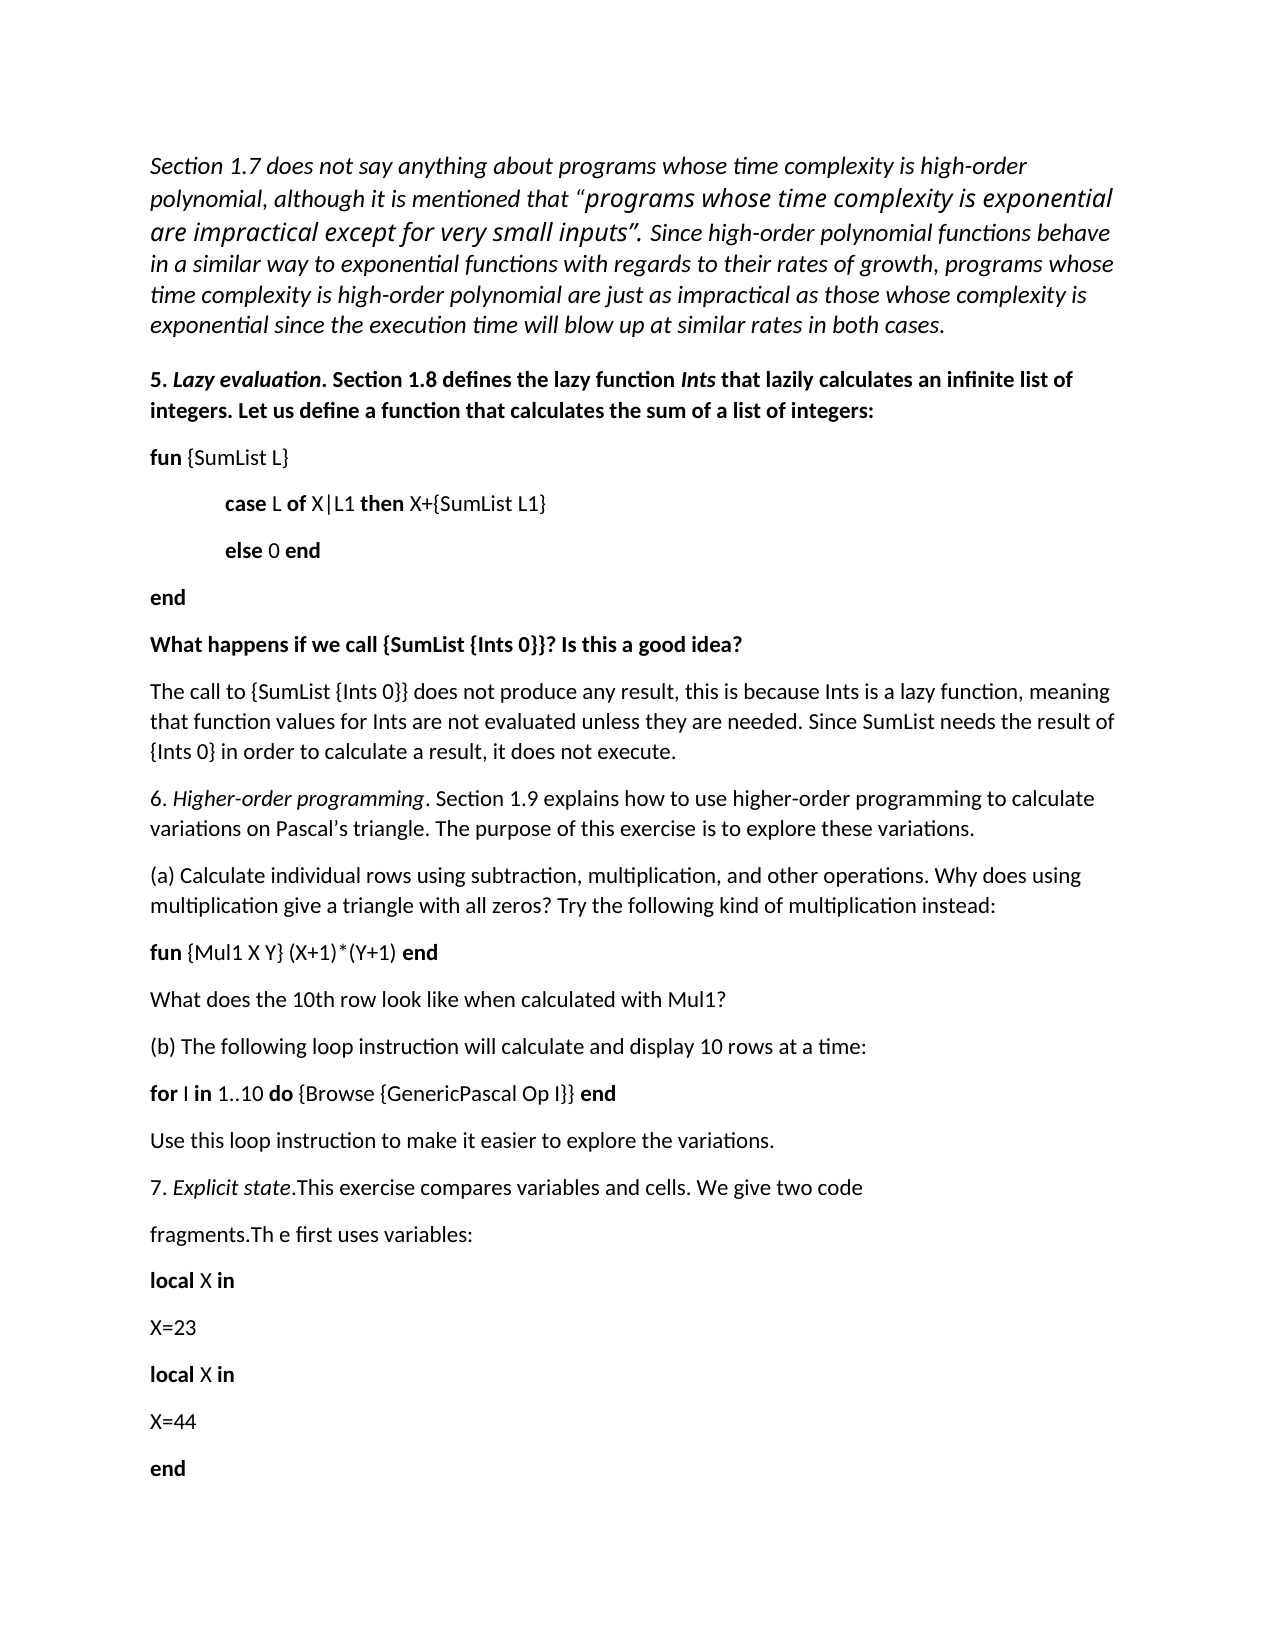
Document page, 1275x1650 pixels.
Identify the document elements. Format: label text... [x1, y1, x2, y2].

text fun {Mul1 X Y} (X+1)*(Y+1) end [150, 938, 1125, 967]
text case L of X|L1 then X+{SumList L1} [150, 489, 1125, 518]
text 5. Lazy evaluation. Section 1.8 defines the lazy function Ints that lazily calculates an infinite list of integers. Let us define a function that calculates the sum of a list of integers: [150, 366, 1125, 424]
text What happens if we call {SumList {Ints 0}}? Is this a good idea? [150, 630, 1125, 658]
text 6. Higher-order programming. Section 1.9 explains how to use higher-order programming to calculate variations on Pascal’s triangle. The purpose of this exercise is to explore these variations. [150, 784, 1125, 843]
text fun {SumList L} [150, 443, 1125, 471]
text end [150, 1454, 1125, 1482]
text end [150, 583, 1125, 611]
text (b) The following loop instruction will calculate and display 10 rows at a time: [150, 1032, 1125, 1060]
text The call to {SumList {Ints 0}} does not produce any result, this is because Ints is a lazy function, meaning that function values for Ints are not evaluated unless they are needed. Since SumList needs the result of {Ints 0} in order to calculate a result, it does not execute. [150, 677, 1125, 766]
text What does the 10th row look like when calculated with Mul1? [150, 985, 1125, 1013]
text local X in [150, 1267, 1125, 1295]
text else 0 end [150, 536, 1125, 564]
text X=23 [150, 1313, 1125, 1342]
text X=44 [150, 1407, 1125, 1435]
text for I in 1..10 do {Browse {GenericPascal Op I}} end [150, 1079, 1125, 1107]
text 7. Explicit state.This exercise compares variables and cells. We give two code [150, 1173, 1125, 1201]
text (a) Calculate individual rows using subtraction, multiplication, and other operations. Why does using multiplication give a triangle with all zeros? Try the following kind of multiplication instead: [150, 861, 1125, 920]
text local X in [150, 1360, 1125, 1388]
text fragments.Th e first uses variables: [150, 1220, 1125, 1248]
text Use this loop instruction to make it easier to explore the variations. [150, 1126, 1125, 1154]
text Section 1.7 does not say anything about programs whose time complexity is high-order polynomial, although it is mentioned that “programs whose time complexity is exponential are impractical except for very small inputs”. Since high-order polynomial functions behave in a similar way to exponential functions with regards to their rates of growth, programs whose time complexity is high-order polynomial are just as impractical as those whose complexity is exponential since the execution time will blow up at similar rates in both cases. [150, 150, 1125, 340]
